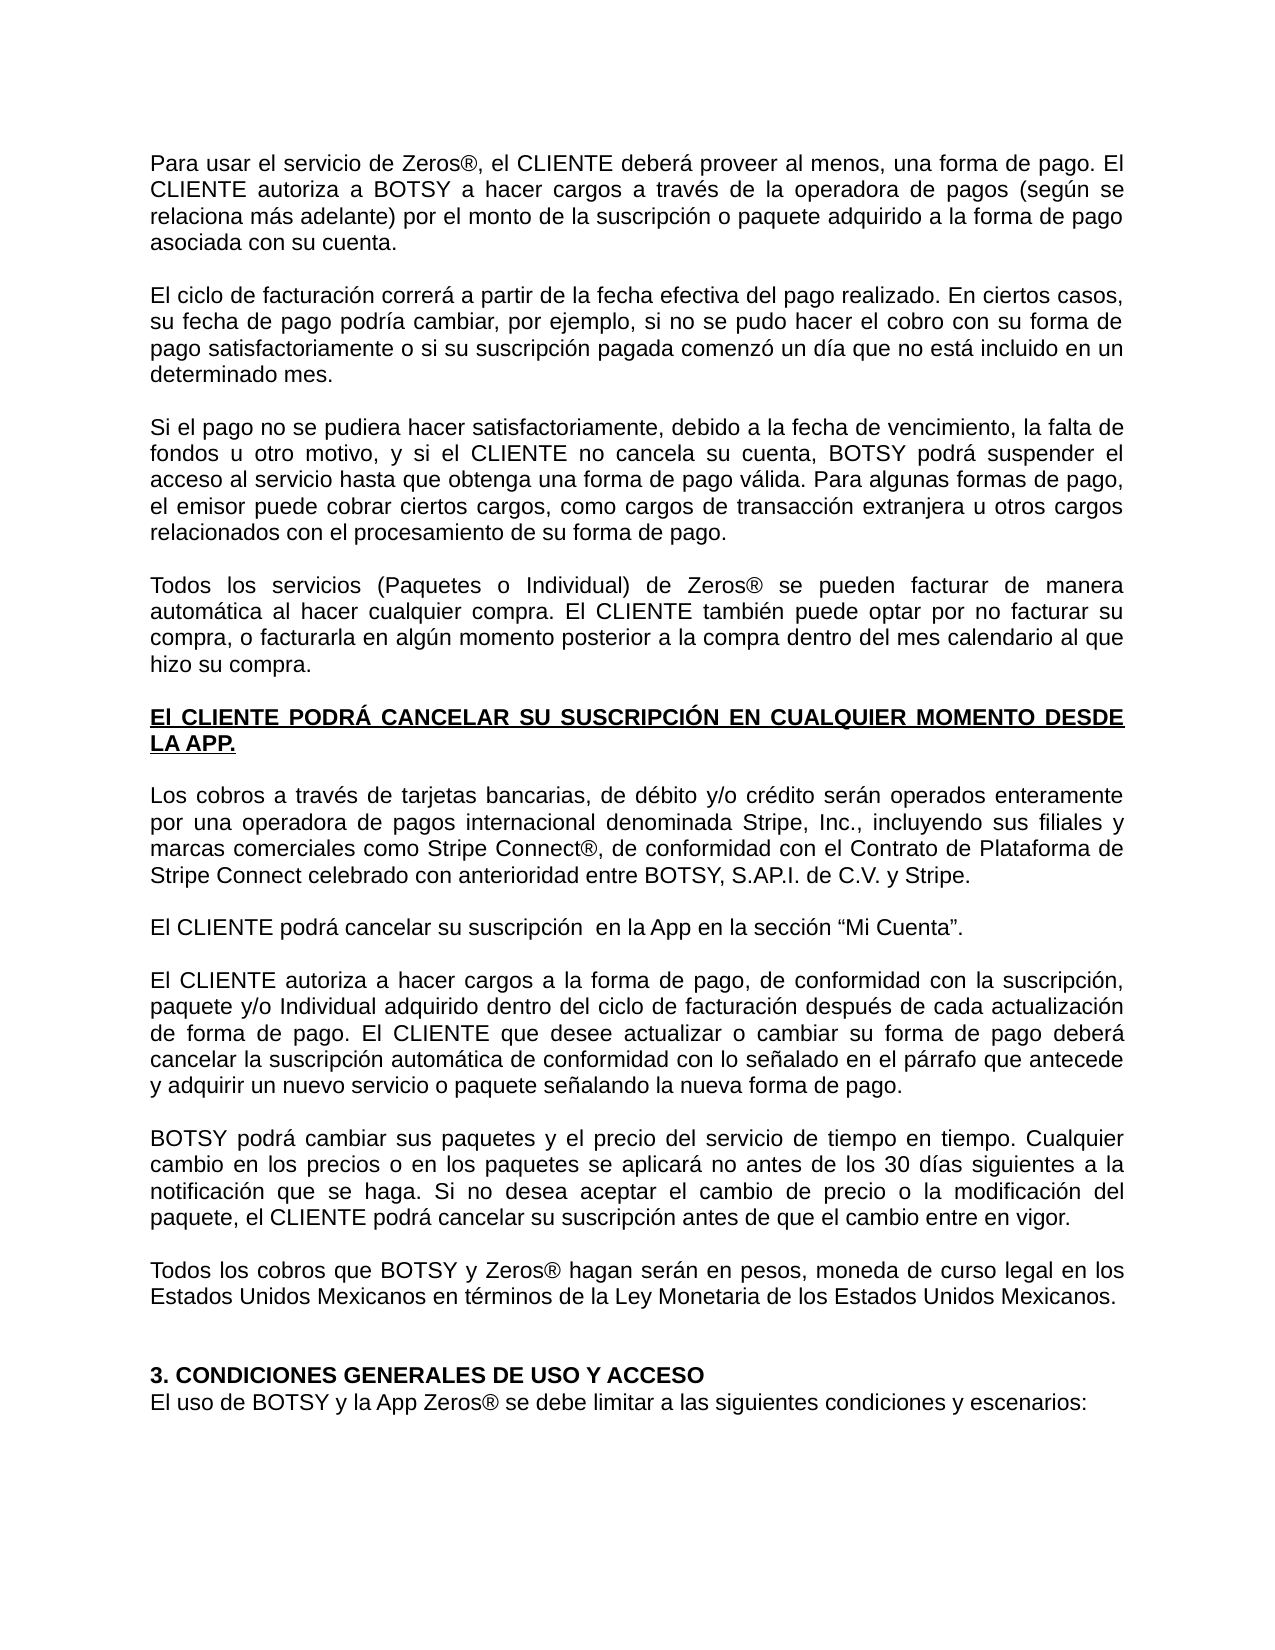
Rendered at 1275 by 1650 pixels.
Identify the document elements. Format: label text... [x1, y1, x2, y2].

text Todos los cobros que BOTSY y Zeros® hagan serán en pesos, moneda de curso legal en los Estados Unidos Mexicanos en términos de la Ley Monetaria de los Estados Unidos Mexicanos. [150, 1257, 1125, 1309]
text BOTSY podrá cambiar sus paquetes y el precio del servicio de tiempo en tiempo. Cualquier cambio en los precios o en los paquetes se aplicará no antes de los 30 días siguientes a la notificación que se haga. Si no desea aceptar el cambio de precio o la modificación del paquete, el CLIENTE podrá cancelar su suscripción antes de que el cambio entre en vigor. [150, 1125, 1125, 1231]
text Todos los servicios (Paquetes o Individual) de Zeros® se pueden facturar de manera automática al hacer cualquier compra. El CLIENTE también puede optar por no facturar su compra, o facturarla en algún momento posterior a la compra dentro del mes calendario al que hizo su compra. [150, 572, 1125, 677]
text El CLIENTE autoriza a hacer cargos a la forma de pago, de conformidad con la suscripción, paquete y/o Individual adquirido dentro del ciclo de facturación después de cada actualización de forma de pago. El CLIENTE que desee actualizar o cambiar su forma de pago deberá cancelar la suscripción automática de conformidad con lo señalado en el párrafo que antecede y adquirir un nuevo servicio o paquete señalando la nueva forma de pago. [150, 967, 1125, 1099]
text El CLIENTE PODRÁ CANCELAR SU SUSCRIPCIÓN EN CUALQUIER MOMENTO DESDE LA APP. [150, 728, 1125, 756]
text Si el pago no se pudiera hacer satisfactoriamente, debido a la fecha de vencimiento, la falta de fondos u otro motivo, y si el CLIENTE no cancela su cuenta, BOTSY podrá suspender el acceso al servicio hasta que obtenga una forma de pago válida. Para algunas formas de pago, el emisor puede cobrar ciertos cargos, como cargos de transacción extranjera u otros cargos relacionados con el procesamiento de su forma de pago. [150, 413, 1125, 545]
text El ciclo de facturación correrá a partir de la fecha efectiva del pago realizado. En ciertos casos, su fecha de pago podría cambiar, por ejemplo, si no se pudo hacer el cobro con su forma de pago satisfactoriamente o si su suscripción pagada comenzó un día que no está incluido en un determinado mes. [150, 282, 1125, 387]
text Para usar el servicio de Zeros®, el CLIENTE deberá proveer al menos, una forma de pago. El CLIENTE autoriza a BOTSY a hacer cargos a través de la operadora de pagos (según se relaciona más adelante) por el monto de la suscripción o paquete adquirido a la forma de pago asociada con su cuenta. [150, 150, 1125, 255]
text El CLIENTE podrá cancelar su suscripción en la App en la sección “Mi Cuenta”. [150, 914, 1125, 941]
text 3. CONDICIONES GENERALES DE USO Y ACCESO [150, 1362, 1125, 1389]
text El uso de BOTSY y la App Zeros® se debe limitar a las siguientes condiciones y escenarios: [150, 1389, 1125, 1415]
text El CLIENTE PODRÁ CANCELAR SU SUSCRIPCIÓN EN CUALQUIER MOMENTO DESDE LA APP. [150, 703, 1125, 726]
text Los cobros a través de tarjetas bancarias, de débito y/o crédito serán operados enteramente por una operadora de pagos internacional denominada Stripe, Inc., incluyendo sus filiales y marcas comerciales como Stripe Connect®, de conformidad con el Contrato de Plataforma de Stripe Connect celebrado con anterioridad entre BOTSY, S.AP.I. de C.V. y Stripe. [150, 782, 1125, 888]
